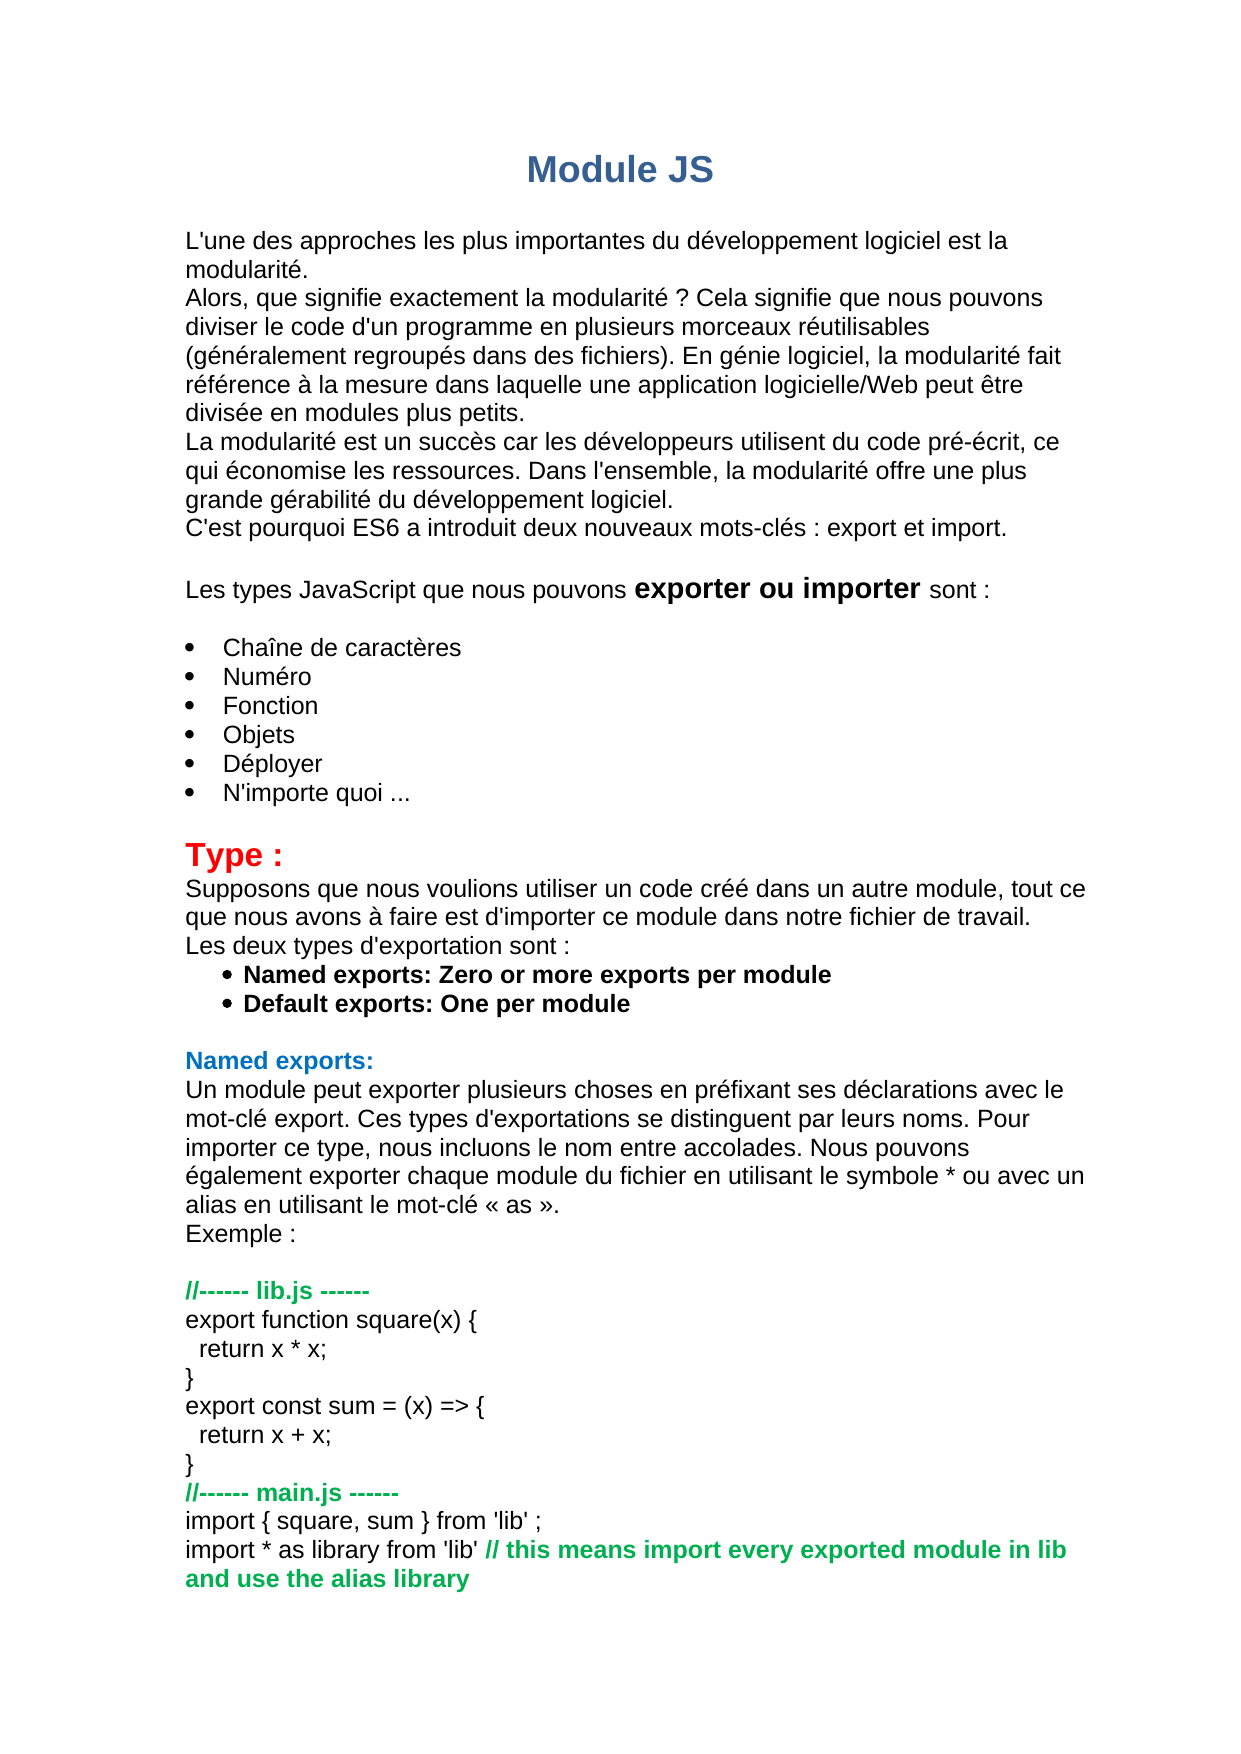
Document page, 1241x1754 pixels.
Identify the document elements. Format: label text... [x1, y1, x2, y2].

text } [185, 1449, 1093, 1477]
text L'une des approches les plus importantes du développement logiciel est la modularité. [185, 226, 1093, 283]
list Named exports: Zero or more exports per module [223, 960, 1093, 989]
text export const sum = (x) => { [185, 1391, 1093, 1420]
text return x + x; [185, 1420, 1093, 1449]
list Fonction [185, 691, 1093, 720]
subtitle Module JS [148, 148, 1093, 191]
text Les types JavaScript que nous pouvons exporter ou importer sont : [185, 571, 1093, 604]
text import { square, sum } from 'lib' ; [185, 1506, 1093, 1535]
text return x * x; [185, 1334, 1093, 1362]
text Un module peut exporter plusieurs choses en préfixant ses déclarations avec le mot-clé export. Ces types d'exportations se distinguent par leurs noms. Pour importer ce type, nous incluons le nom entre accolades. Nous pouvons également exporter chaque module du fichier en utilisant le symbole * ou avec un alias en utilisant le mot-clé « as ». [185, 1075, 1093, 1219]
text //------ main.js ------ [185, 1477, 1093, 1506]
text export function square(x) { [185, 1305, 1093, 1334]
text La modularité est un succès car les développeurs utilisent du code pré-écrit, ce qui économise les ressources. Dans l'ensemble, la modularité offre une plus grande gérabilité du développement logiciel. [185, 427, 1093, 513]
text //------ lib.js ------ [185, 1276, 1093, 1305]
list Default exports: One per module [223, 989, 1093, 1017]
list Objets [185, 720, 1093, 749]
text C'est pourquoi ES6 a introduit deux nouveaux mots-clés : export et import. [185, 513, 1093, 542]
text } [185, 1362, 1093, 1391]
list Numéro [185, 662, 1093, 691]
text Exemple : [185, 1219, 1093, 1247]
list N'importe quoi ... [185, 777, 1093, 806]
text import * as library from 'lib' // this means import every exported module in lib and use the alias library [185, 1535, 1093, 1592]
text Supposons que nous voulions utiliser un code créé dans un autre module, tout ce que nous avons à faire est d'importer ce module dans notre fichier de travail. [185, 873, 1093, 931]
list Déployer [185, 749, 1093, 777]
text Les deux types d'exportation sont : [185, 931, 1093, 960]
text Alors, que signifie exactement la modularité ? Cela signifie que nous pouvons diviser le code d'un programme en plusieurs morceaux réutilisables (généralement regroupés dans des fichiers). En génie logiciel, la modularité fait référence à la mesure dans laquelle une application logicielle/Web peut être divisée en modules plus petits. [185, 283, 1093, 427]
list Chaîne de caractères [185, 633, 1093, 662]
text Named exports: [185, 1046, 1093, 1075]
text Type : [185, 835, 1093, 873]
